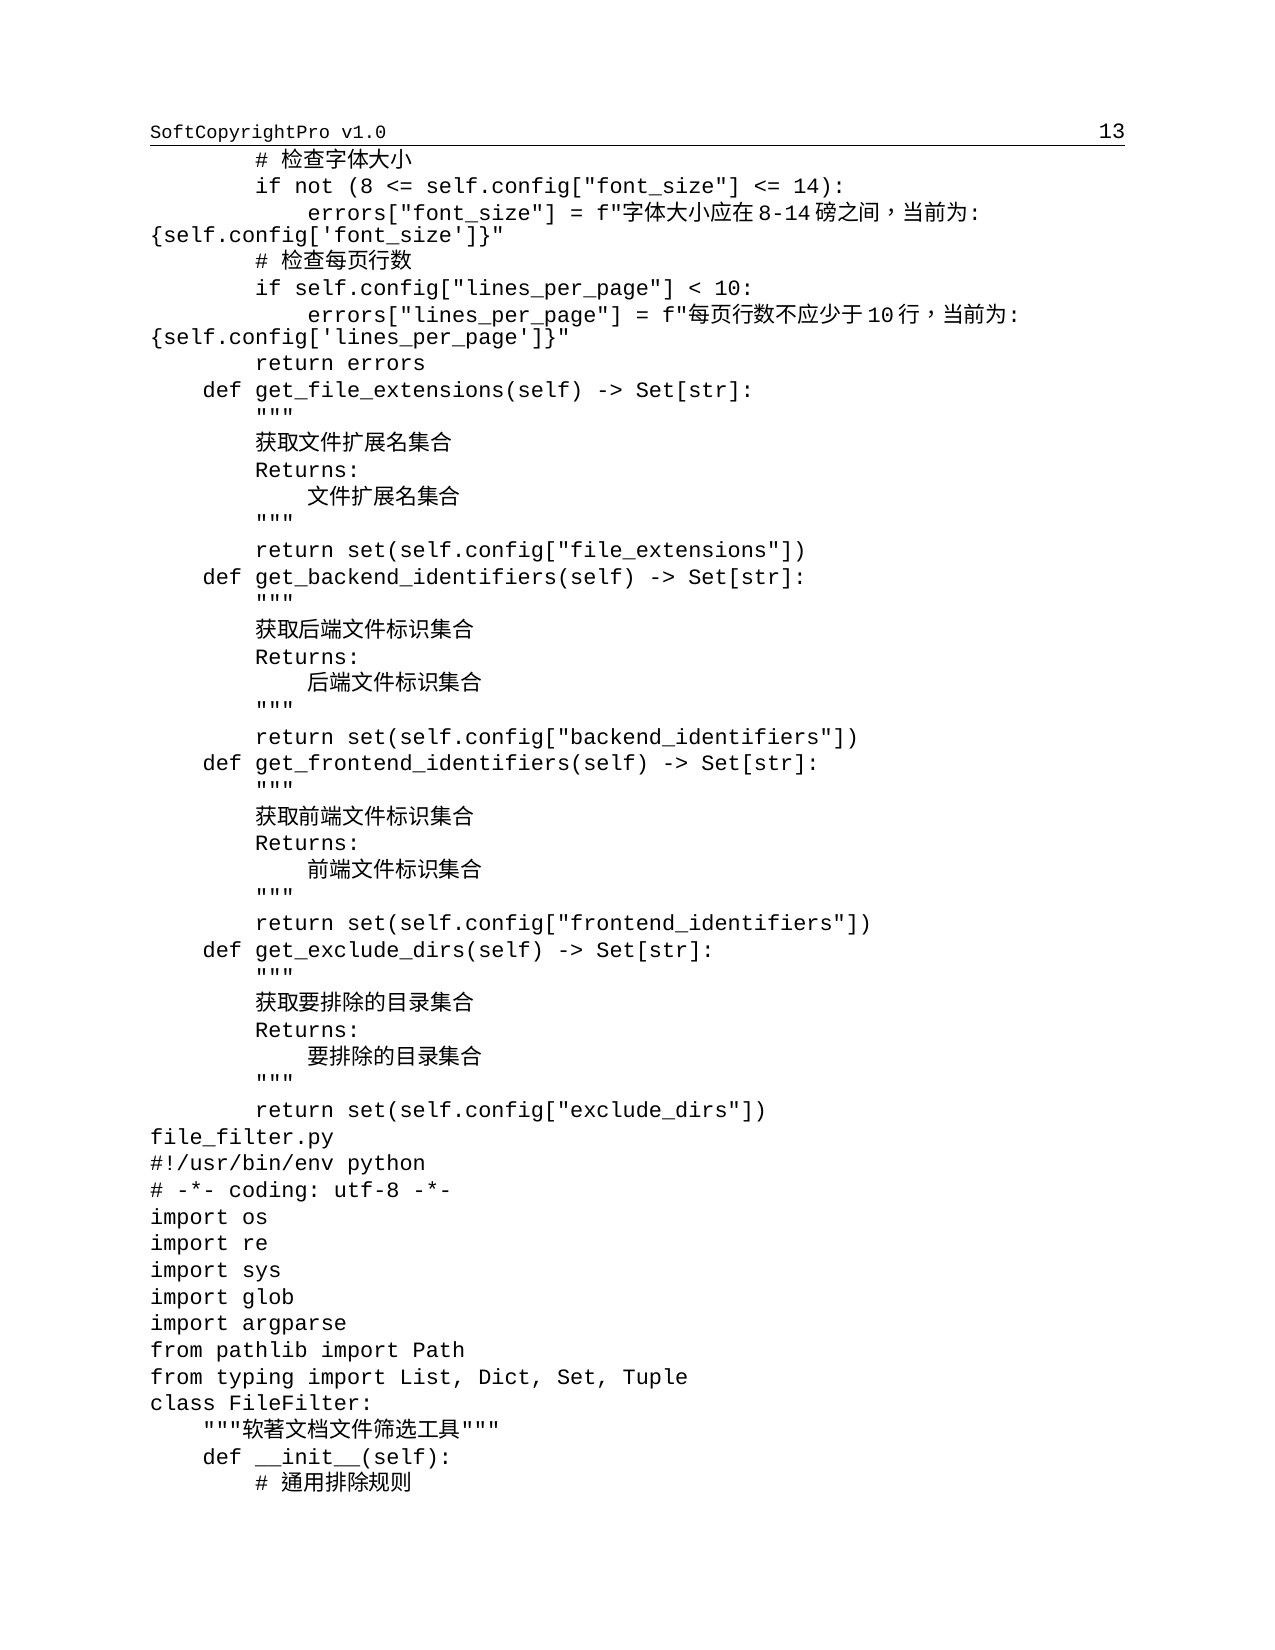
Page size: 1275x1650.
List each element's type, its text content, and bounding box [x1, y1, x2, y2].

text 后端文件标识集合 [150, 673, 1125, 695]
text """软著文档文件筛选工具""" [150, 1420, 1125, 1442]
text # -*- coding: utf-8 -*- [150, 1180, 1125, 1202]
text Returns: [150, 460, 1125, 482]
text def get_backend_identifiers(self) -> Set[str]: [150, 567, 1125, 588]
text return set(self.config["backend_identifiers"]) [150, 727, 1125, 748]
text file_filter.py [150, 1127, 1125, 1148]
text import glob [150, 1287, 1125, 1308]
text from typing import List, Dict, Set, Tuple [150, 1367, 1125, 1388]
text from pathlib import Path [150, 1340, 1125, 1362]
text 获取后端文件标识集合 [150, 620, 1125, 642]
text errors["font_size"] = f"字体大小应在8-14磅之间，当前为: {self.config['font_size']}" [150, 203, 1125, 247]
text return errors [150, 353, 1125, 375]
text """ [150, 1073, 1125, 1095]
text """ [150, 700, 1125, 722]
text def get_file_extensions(self) -> Set[str]: [150, 380, 1125, 402]
text # 检查字体大小 [150, 149, 1125, 171]
text import argparse [150, 1313, 1125, 1335]
text """ [150, 780, 1125, 802]
text 前端文件标识集合 [150, 860, 1125, 882]
text """ [150, 593, 1125, 615]
text # 通用排除规则 [150, 1473, 1125, 1495]
text """ [150, 407, 1125, 428]
text """ [150, 513, 1125, 535]
text import os [150, 1207, 1125, 1228]
text # 检查每页行数 [150, 251, 1125, 273]
text errors["lines_per_page"] = f"每页行数不应少于10行，当前为: {self.config['lines_per_page']}" [150, 305, 1125, 348]
text 要排除的目录集合 [150, 1047, 1125, 1068]
text """ [150, 967, 1125, 988]
text #!/usr/bin/env python [150, 1153, 1125, 1175]
text def get_exclude_dirs(self) -> Set[str]: [150, 940, 1125, 962]
text class FileFilter: [150, 1393, 1125, 1415]
text return set(self.config["file_extensions"]) [150, 540, 1125, 562]
text import sys [150, 1260, 1125, 1282]
text if not (8 <= self.config["font_size"] <= 14): [150, 176, 1125, 198]
text return set(self.config["frontend_identifiers"]) [150, 913, 1125, 935]
text Returns: [150, 833, 1125, 855]
text if self.config["lines_per_page"] < 10: [150, 278, 1125, 300]
text 文件扩展名集合 [150, 487, 1125, 508]
text 获取要排除的目录集合 [150, 993, 1125, 1015]
text import re [150, 1233, 1125, 1255]
text def __init__(self): [150, 1447, 1125, 1468]
text def get_frontend_identifiers(self) -> Set[str]: [150, 753, 1125, 775]
text """ [150, 887, 1125, 908]
text return set(self.config["exclude_dirs"]) [150, 1100, 1125, 1122]
text 获取文件扩展名集合 [150, 433, 1125, 455]
text Returns: [150, 647, 1125, 668]
text 获取前端文件标识集合 [150, 807, 1125, 828]
text Returns: [150, 1020, 1125, 1042]
